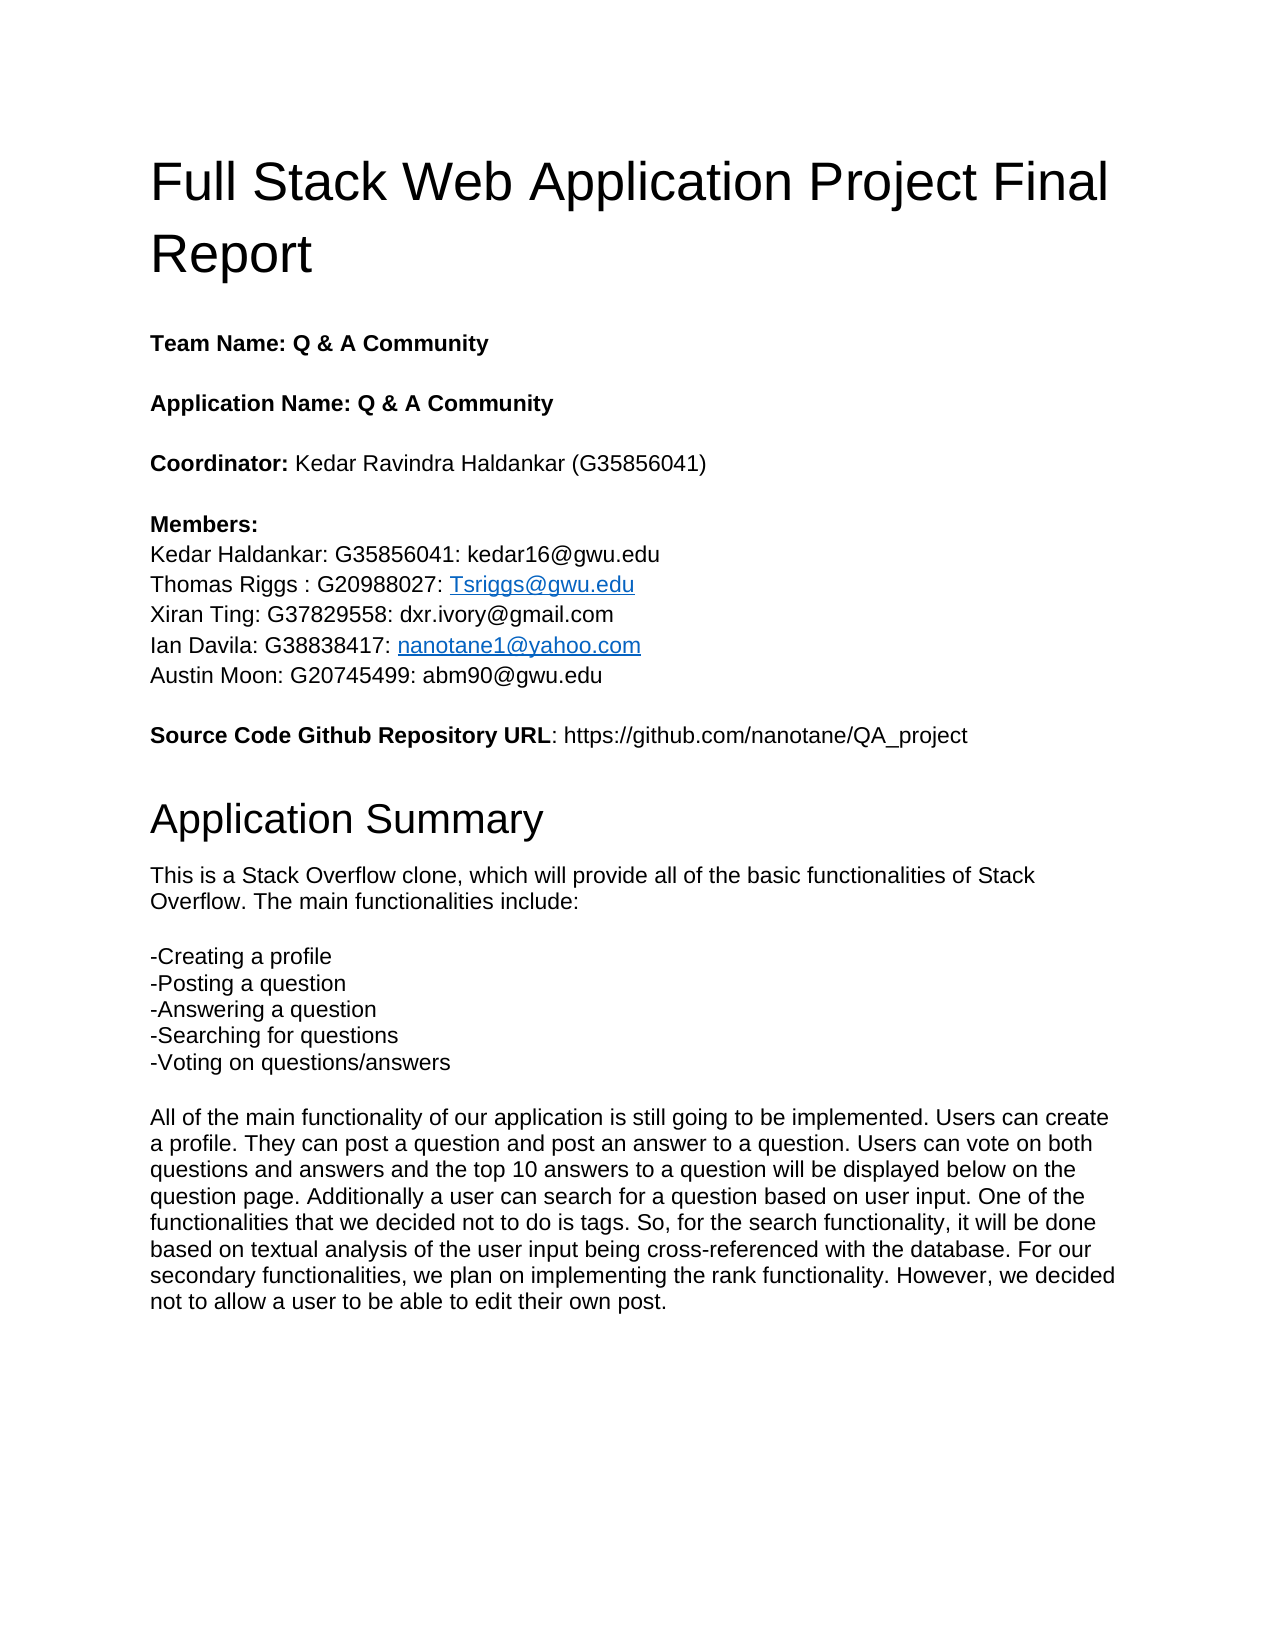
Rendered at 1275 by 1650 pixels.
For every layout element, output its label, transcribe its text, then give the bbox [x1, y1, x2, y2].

text Team Name: Q & A Community [150, 329, 1125, 356]
text Coordinator: Kedar Ravindra Haldankar (G35856041) [150, 450, 1125, 477]
text Source Code Github Repository URL: https://github.com/nanotane/QA_project [150, 722, 1125, 749]
text Ian Davila: G38838417: nanotane1@yahoo.com [150, 632, 1125, 658]
text -Answering a question [150, 996, 1125, 1022]
text Members: [150, 511, 1125, 537]
text -Voting on questions/answers [150, 1049, 1125, 1075]
text Thomas Riggs : G20988027: Tsriggs@gwu.edu [150, 571, 1125, 598]
text Application Name: Q & A Community [150, 390, 1125, 416]
text This is a Stack Overflow clone, which will provide all of the basic functionalities of Stack Overflow. The main functionalities include: [150, 862, 1125, 914]
text -Posting a question [150, 969, 1125, 996]
title Full Stack Web Application Project Final Report [150, 150, 1125, 284]
text All of the main functionality of our application is still going to be implemented. Users can create a profile. They can post a question and post an answer to a question. Users can vote on both questions and answers and the top 10 answers to a question will be displayed below on the question page. Additionally a user can search for a question based on user input. One of the functionalities that we decided not to do is tags. So, for the search functionality, it will be done based on textual analysis of the user input being cross-referenced with the database. For our secondary functionalities, we plan on implementing the rank functionality. However, we decided not to allow a user to be able to edit their own post. [150, 1104, 1125, 1314]
text Xiran Ting: G37829558: dxr.ivory@gmail.com [150, 601, 1125, 628]
text -Creating a profile [150, 943, 1125, 969]
text Kedar Haldankar: G35856041: kedar16@gwu.edu [150, 541, 1125, 567]
text Austin Moon: G20745499: abm90@gwu.edu [150, 662, 1125, 688]
subtitle Application Summary [150, 794, 1125, 842]
text -Searching for questions [150, 1022, 1125, 1049]
